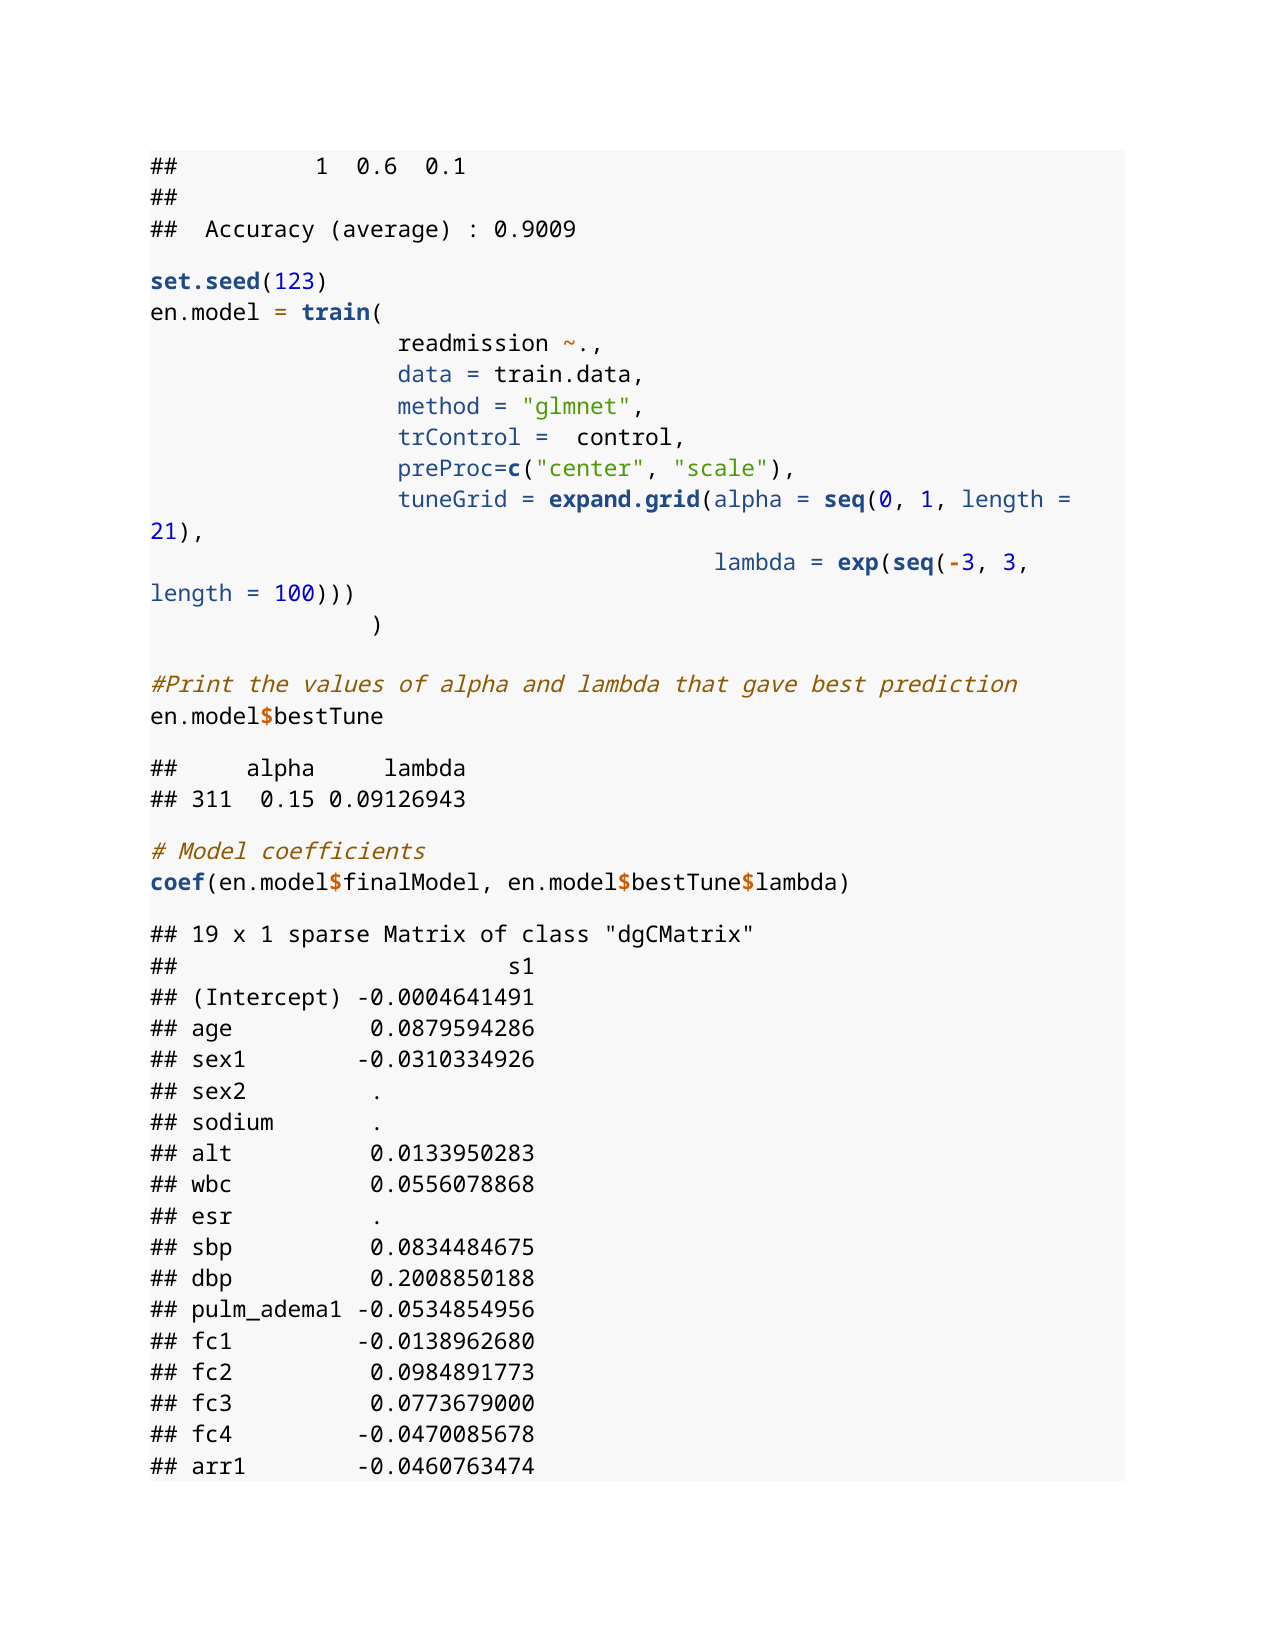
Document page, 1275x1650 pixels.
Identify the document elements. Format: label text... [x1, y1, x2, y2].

text ## alpha lambda ## 311 0.15 0.09126943 [150, 752, 1125, 814]
text set.seed(123) en.model = train( readmission ~., data = train.data, method = "glmnet", trControl = control, preProc=c("center", "scale"), tuneGrid = expand.grid(alpha = seq(0, 1, length = 21), lambda = exp(seq(-3, 3, length = 100))) ) #Print the values of alpha and lambda that gave best prediction en.model$bestTune [150, 264, 1125, 731]
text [150, 918, 1125, 1481]
text # Model coefficients coef(en.model$finalModel, en.model$bestTune$lambda) [425, 835, 1125, 897]
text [150, 150, 1125, 244]
